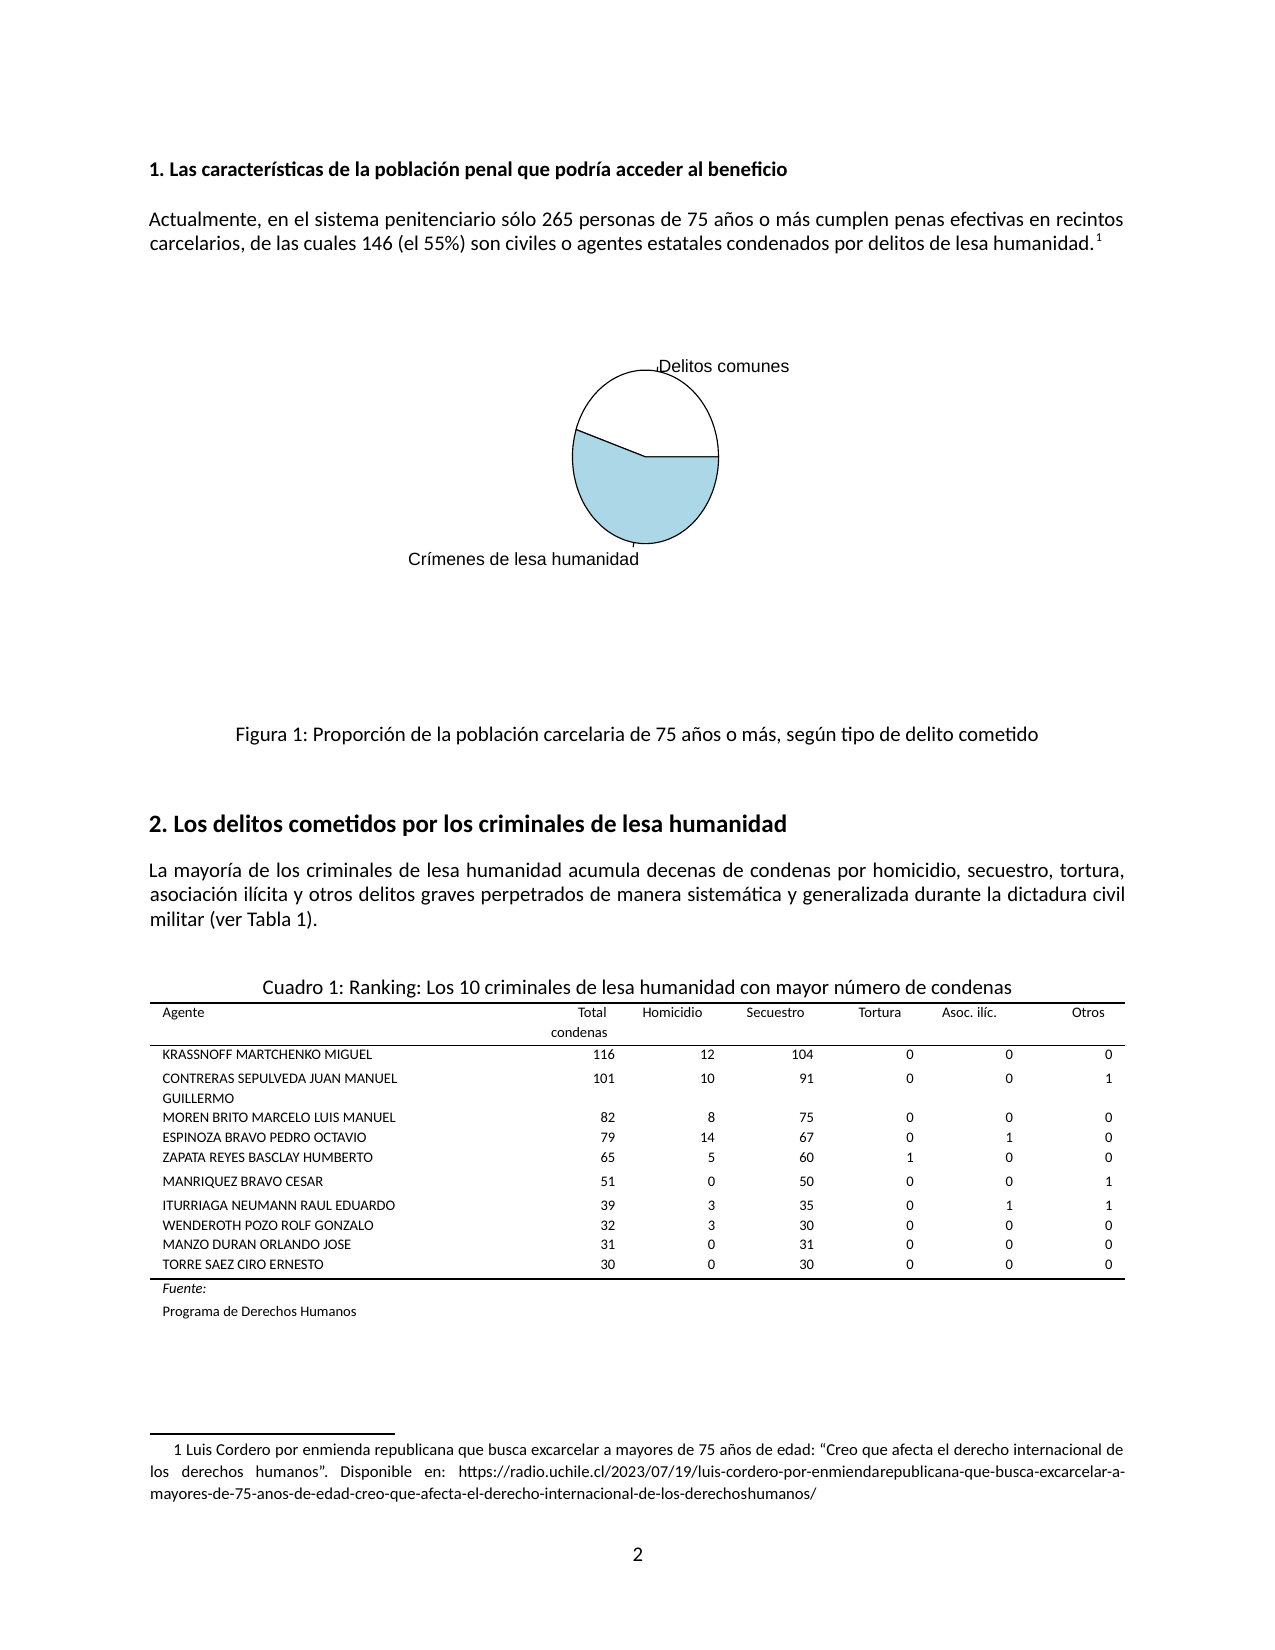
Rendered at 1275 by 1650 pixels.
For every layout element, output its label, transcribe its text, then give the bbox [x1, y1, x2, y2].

table_cell TORRE SAEZ CIRO ERNESTO [150, 1255, 551, 1278]
table_cell 0 [1072, 1148, 1125, 1172]
table_cell 75 [746, 1109, 858, 1128]
table_cell 0 [858, 1046, 942, 1069]
table_cell 0 [942, 1109, 1072, 1128]
table_cell 14 [642, 1128, 746, 1148]
subtitle 2. Los delitos cometidos por los criminales de lesa humanidad [148, 808, 1125, 838]
table_header Total condenas [551, 1004, 642, 1044]
table_cell ESPINOZA BRAVO PEDRO OCTAVIO [150, 1128, 551, 1148]
table_cell 0 [942, 1235, 1072, 1255]
table_cell 31 [551, 1235, 642, 1255]
text Programa de Derechos Humanos [162, 1302, 1125, 1320]
table_cell 0 [858, 1216, 942, 1235]
table_cell 10 [642, 1070, 746, 1108]
text Actualmente, en el sistema penitenciario sólo 265 personas de 75 años o más cumplen penas efectivas en recintos carcelarios, de las cuales 146 (el 55%) son civiles o agentes estatales condenados por delitos de lesa humanidad. [148, 207, 1127, 255]
table_cell 35 [746, 1196, 858, 1216]
table_cell 0 [1072, 1109, 1125, 1128]
table_cell 0 [642, 1255, 746, 1278]
table_cell MANRIQUEZ BRAVO CESAR [150, 1172, 551, 1196]
subtitle 1. Las características de la población penal que podría acceder al beneficio [148, 156, 1125, 182]
table_cell 32 [551, 1216, 642, 1235]
table_cell 0 [858, 1255, 942, 1278]
text Figura 1: Proporción de la población carcelaria de 75 años o más, según tipo de delito cometido [150, 721, 1125, 746]
table_header Homicidio [642, 1004, 746, 1044]
table_cell MOREN BRITO MARCELO LUIS MANUEL [150, 1109, 551, 1128]
table_cell 67 [746, 1128, 858, 1148]
table_cell 104 [746, 1046, 858, 1069]
table_cell 0 [1072, 1216, 1125, 1235]
table_cell 0 [1072, 1046, 1125, 1069]
table_cell WENDEROTH POZO ROLF GONZALO [150, 1216, 551, 1235]
table_cell 1 [942, 1196, 1072, 1216]
table_cell 0 [642, 1172, 746, 1196]
table_cell 1 [1072, 1196, 1125, 1216]
table_cell 51 [551, 1172, 642, 1196]
table_cell 0 [942, 1148, 1072, 1172]
table_cell 3 [642, 1196, 746, 1216]
table_cell 0 [858, 1196, 942, 1216]
table_cell 82 [551, 1109, 642, 1128]
table_cell 1 [858, 1148, 942, 1172]
table_cell 0 [858, 1070, 942, 1108]
table_cell 0 [942, 1255, 1072, 1278]
table_cell 0 [1072, 1235, 1125, 1255]
table_cell ITURRIAGA NEUMANN RAUL EDUARDO [150, 1196, 551, 1216]
table_header Otros [1072, 1004, 1125, 1044]
table_cell 0 [858, 1235, 942, 1255]
table_header Asoc. ilíc. [942, 1004, 1072, 1044]
table_cell 0 [942, 1172, 1072, 1196]
table_header Agente [150, 1004, 551, 1044]
table_cell 1 [1072, 1172, 1125, 1196]
table_cell 12 [642, 1046, 746, 1069]
table_cell 60 [746, 1148, 858, 1172]
table_cell 0 [942, 1216, 1072, 1235]
text La mayoría de los criminales de lesa humanidad acumula decenas de condenas por homicidio, secuestro, tortura, asociación ilícita y otros delitos graves perpetrados de manera sistemática y generalizada durante la dictadura civil militar (ver Tabla 1). [148, 859, 1127, 931]
table_cell 1 [942, 1128, 1072, 1148]
table_cell 101 [551, 1070, 642, 1108]
table_cell 0 [858, 1172, 942, 1196]
table_cell 0 [942, 1070, 1072, 1108]
table_cell 65 [551, 1148, 642, 1172]
table_cell 0 [642, 1235, 746, 1255]
table_cell CONTRERAS SEPULVEDA JUAN MANUEL GUILLERMO [150, 1070, 551, 1108]
table_cell 116 [551, 1046, 642, 1069]
table_cell 0 [942, 1046, 1072, 1069]
table_cell 3 [642, 1216, 746, 1235]
table_cell 1 [1072, 1070, 1125, 1108]
table_header Secuestro [746, 1004, 858, 1044]
table_cell 0 [858, 1109, 942, 1128]
text Cuadro 1: Ranking: Los 10 criminales de lesa humanidad con mayor número de condenas [150, 974, 1125, 999]
table_cell 0 [1072, 1255, 1125, 1278]
table_header Tortura [858, 1004, 942, 1044]
table_cell 5 [642, 1148, 746, 1172]
text Crímenes de lesa humanidad [408, 549, 1125, 569]
table_cell 30 [746, 1255, 858, 1278]
text Fuente: [162, 1280, 1125, 1297]
table_cell KRASSNOFF MARTCHENKO MIGUEL [150, 1046, 551, 1069]
table_cell MANZO DURAN ORLANDO JOSE [150, 1235, 551, 1255]
table_cell 79 [551, 1128, 642, 1148]
table_cell 50 [746, 1172, 858, 1196]
table_cell 91 [746, 1070, 858, 1108]
table_cell 30 [551, 1255, 642, 1278]
table_cell ZAPATA REYES BASCLAY HUMBERTO [150, 1148, 551, 1172]
table_cell 0 [858, 1128, 942, 1148]
table_cell 31 [746, 1235, 858, 1255]
table_cell 39 [551, 1196, 642, 1216]
table_cell 30 [746, 1216, 858, 1235]
table_cell 0 [1072, 1128, 1125, 1148]
table_cell 8 [642, 1109, 746, 1128]
